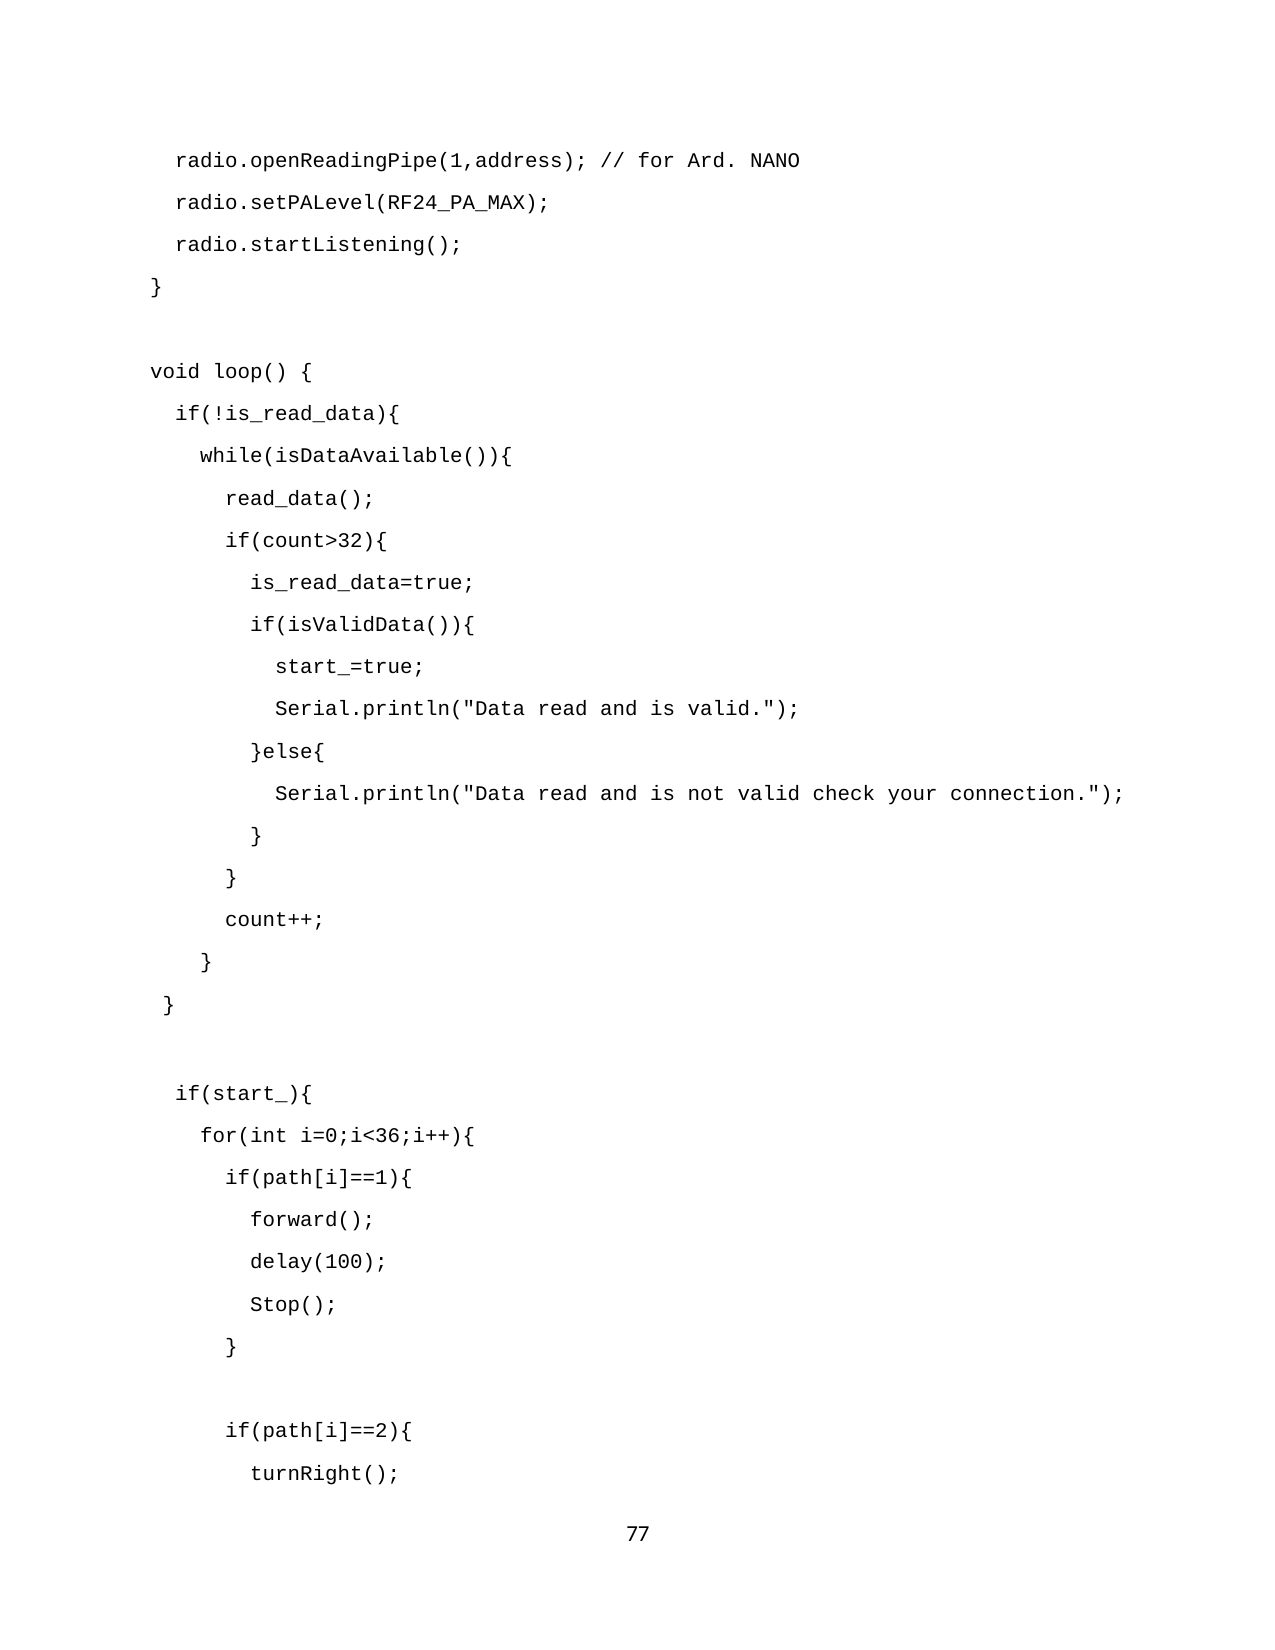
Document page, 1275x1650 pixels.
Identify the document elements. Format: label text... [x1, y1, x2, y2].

text turnRight(); [150, 1462, 1125, 1486]
text radio.openReadingPipe(1,address); // for Ard. NANO [150, 150, 1125, 174]
text start_=true; [150, 656, 1125, 680]
text Serial.println("Data read and is not valid check your connection."); [150, 783, 1125, 806]
text radio.startListening(); [150, 234, 1125, 258]
text radio.setPALevel(RF24_PA_MAX); [150, 192, 1125, 216]
text } [150, 867, 1125, 891]
text if(count>32){ [150, 530, 1125, 553]
text } [150, 994, 1125, 1017]
text if(path[i]==2){ [150, 1420, 1125, 1444]
text if(isValidData()){ [150, 614, 1125, 638]
text read_data(); [150, 487, 1125, 511]
text }else{ [150, 741, 1125, 764]
text if(start_){ [150, 1083, 1125, 1106]
text Serial.println("Data read and is valid."); [150, 698, 1125, 722]
text } [150, 1336, 1125, 1359]
text while(isDataAvailable()){ [150, 445, 1125, 469]
text } [150, 277, 1125, 300]
text void loop() { [150, 361, 1125, 384]
text delay(100); [150, 1252, 1125, 1275]
text for(int i=0;i<36;i++){ [150, 1125, 1125, 1149]
text } [150, 825, 1125, 849]
text forward(); [150, 1209, 1125, 1233]
text if(path[i]==1){ [150, 1167, 1125, 1191]
text count++; [150, 909, 1125, 933]
text Stop(); [150, 1294, 1125, 1317]
text } [150, 952, 1125, 975]
text is_read_data=true; [150, 572, 1125, 596]
text if(!is_read_data){ [150, 403, 1125, 427]
